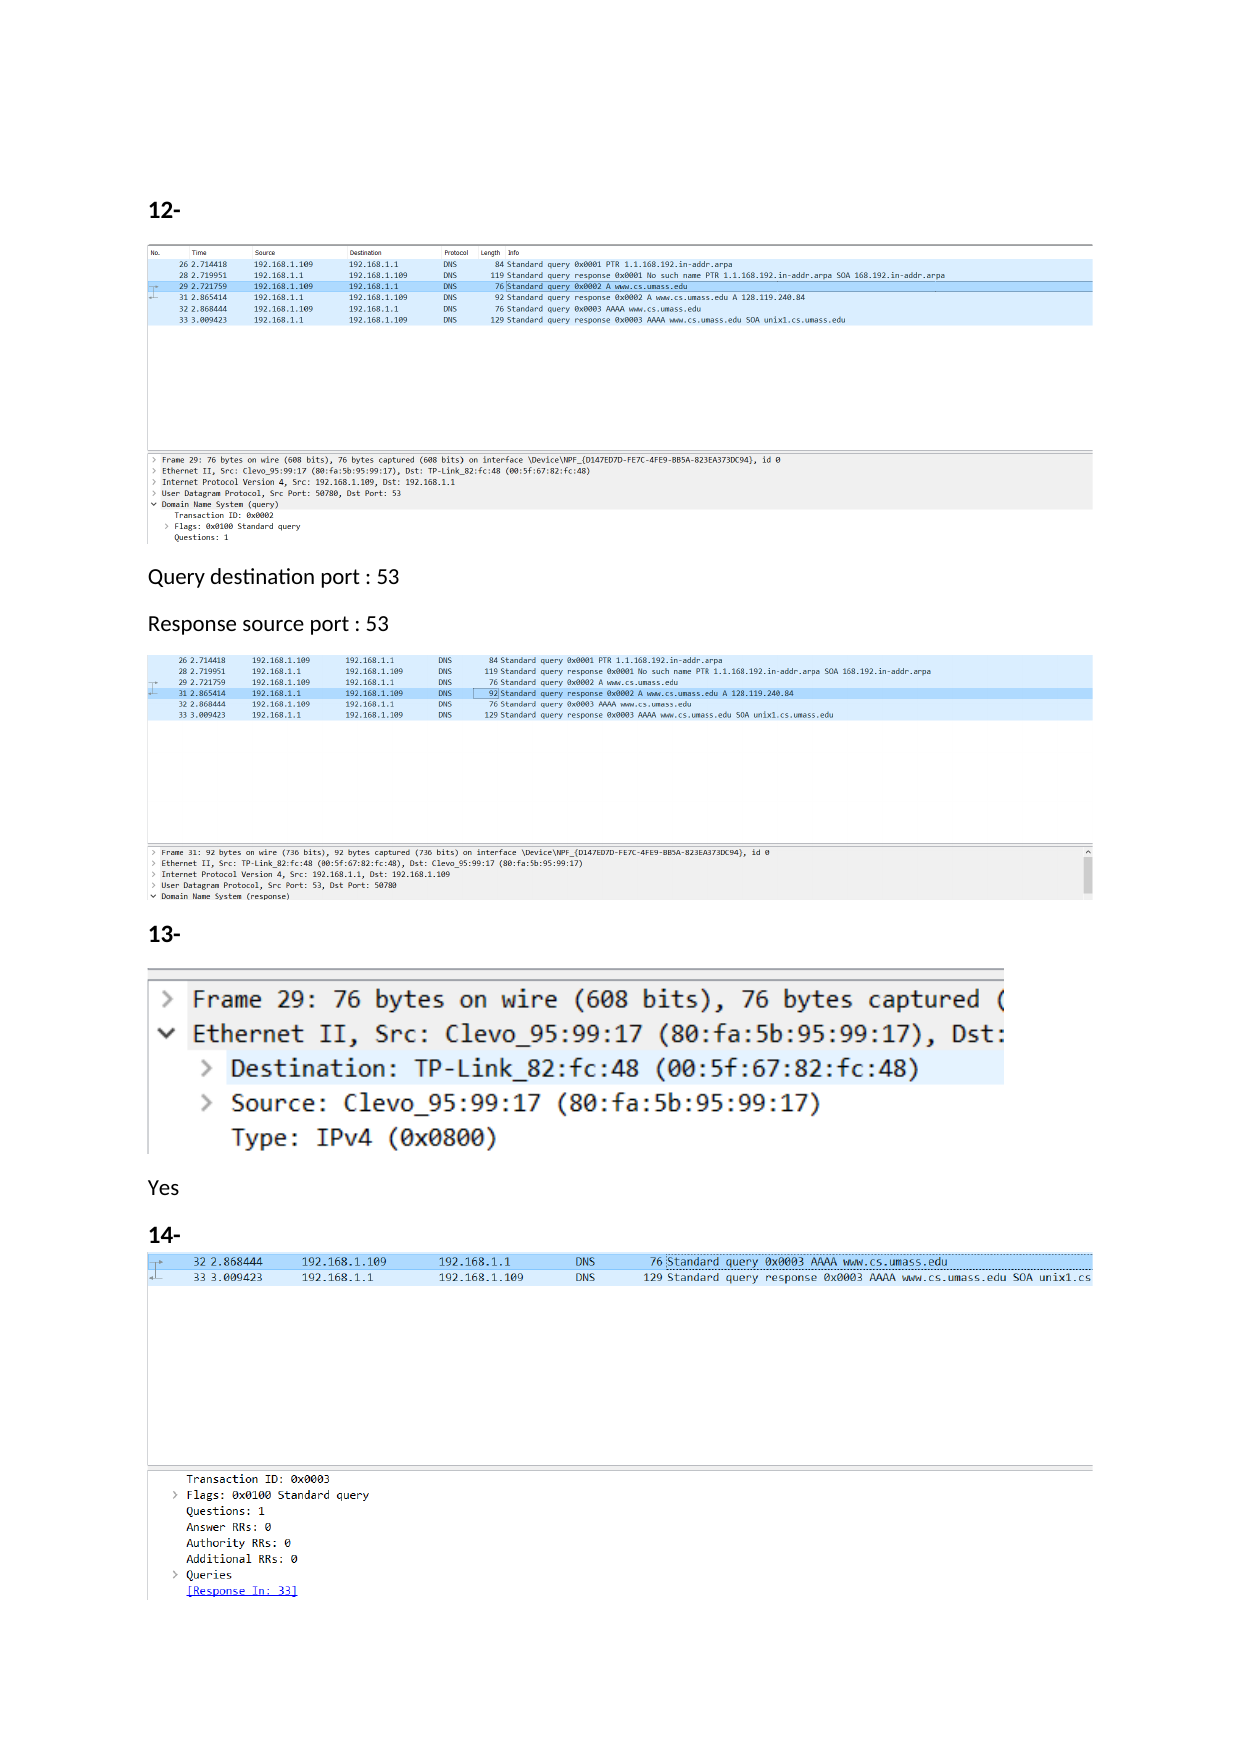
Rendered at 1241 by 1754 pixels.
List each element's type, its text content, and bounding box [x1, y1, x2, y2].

text Yes [148, 1173, 1093, 1201]
text 12- [148, 194, 1093, 225]
picture [147, 655, 1093, 900]
text 13- [148, 918, 1093, 949]
picture [147, 1252, 1093, 1600]
text 14- [148, 1220, 1093, 1252]
text Response source port : 53 [148, 609, 1093, 637]
picture [147, 968, 1004, 1154]
picture [147, 244, 1093, 544]
text Query destination port : 53 [148, 562, 1093, 590]
